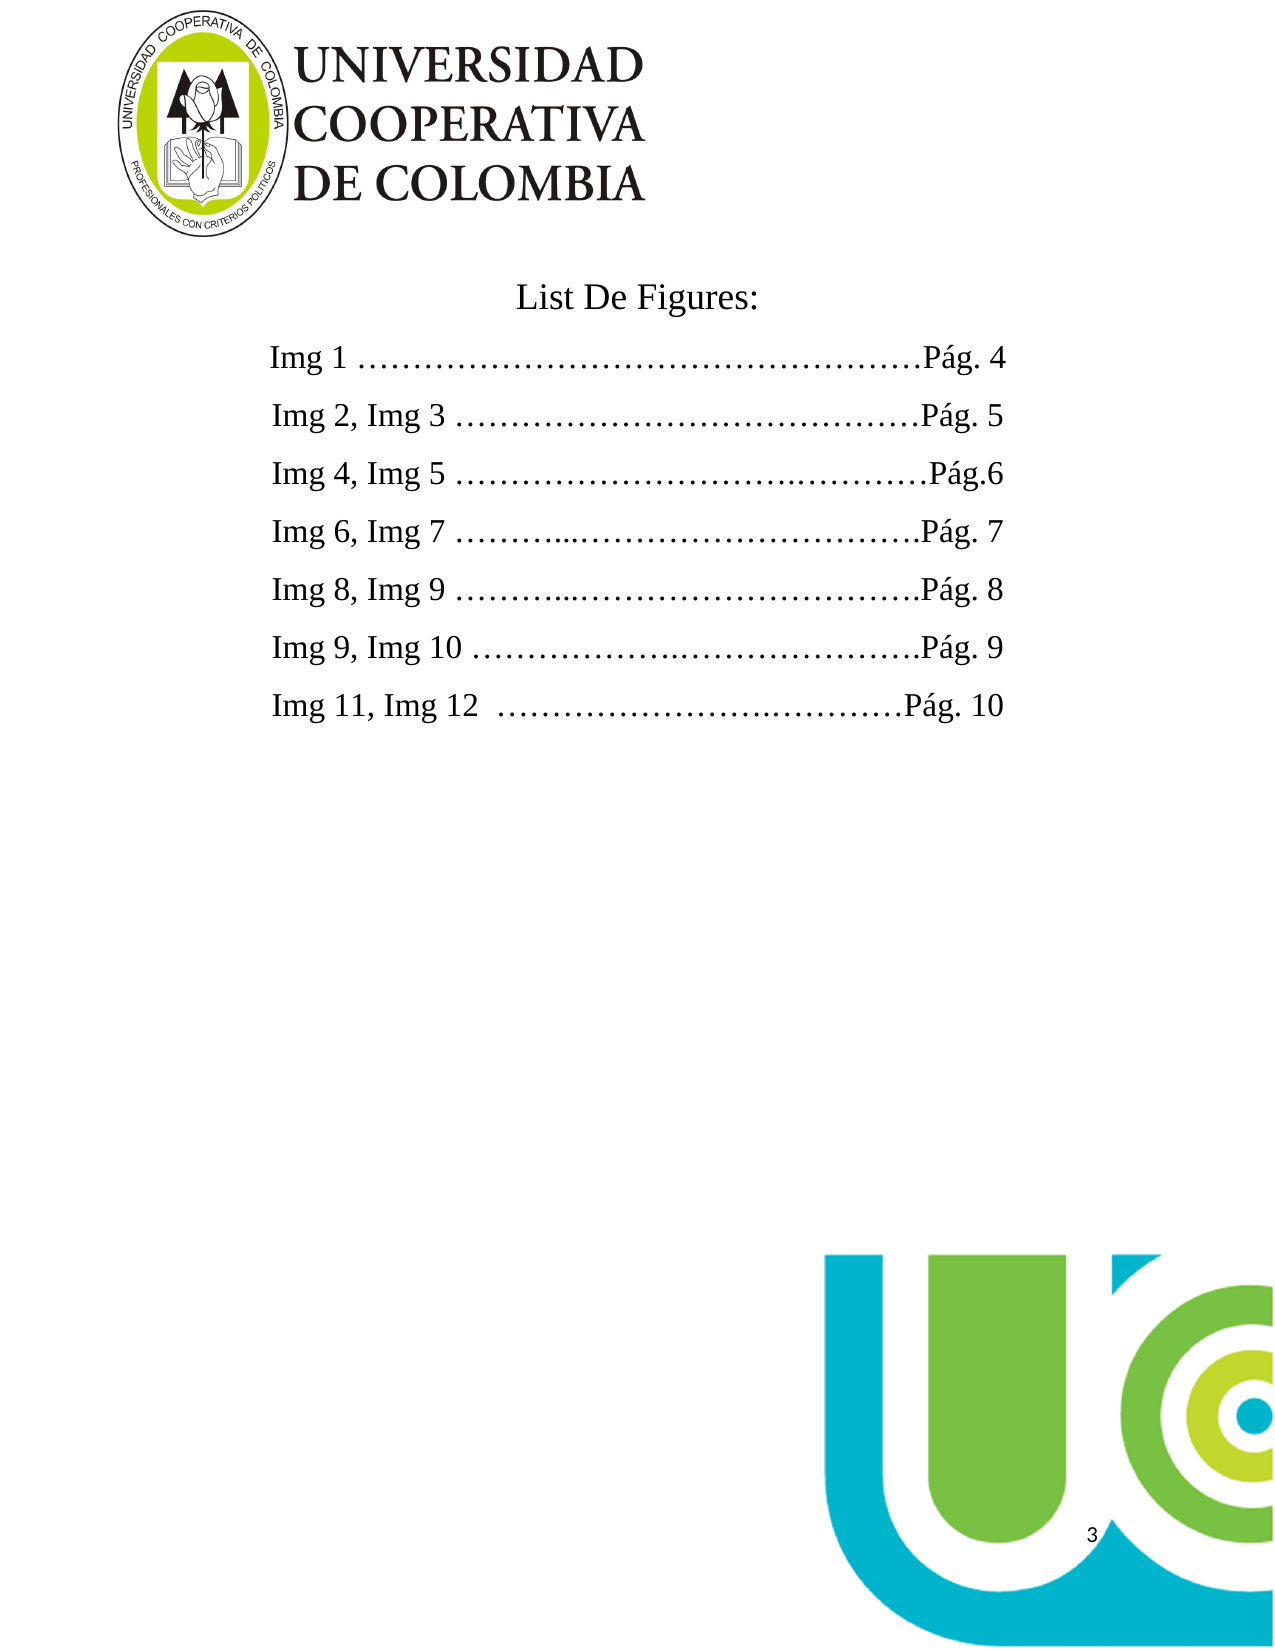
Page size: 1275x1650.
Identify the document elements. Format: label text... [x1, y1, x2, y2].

text Img 6, Img 7 ………...………………………….Pág. 7 [177, 511, 1098, 550]
text Img 9, Img 10 ……………….………………….Pág. 9 [177, 627, 1098, 666]
text Img 11, Img 12 …………………….…………Pág. 10 [177, 685, 1098, 724]
text List De Figures: [177, 274, 1098, 317]
text Img 1 ……………………………………………Pág. 4 [177, 337, 1098, 376]
text Img 8, Img 9 ………...………………………….Pág. 8 [177, 569, 1098, 608]
picture [93, 0, 679, 254]
text Img 4, Img 5 ………………………….…………Pág.6 [177, 453, 1098, 492]
text Img 2, Img 3 ……………………………………Pág. 5 [177, 395, 1098, 434]
picture [821, 1251, 1275, 1648]
